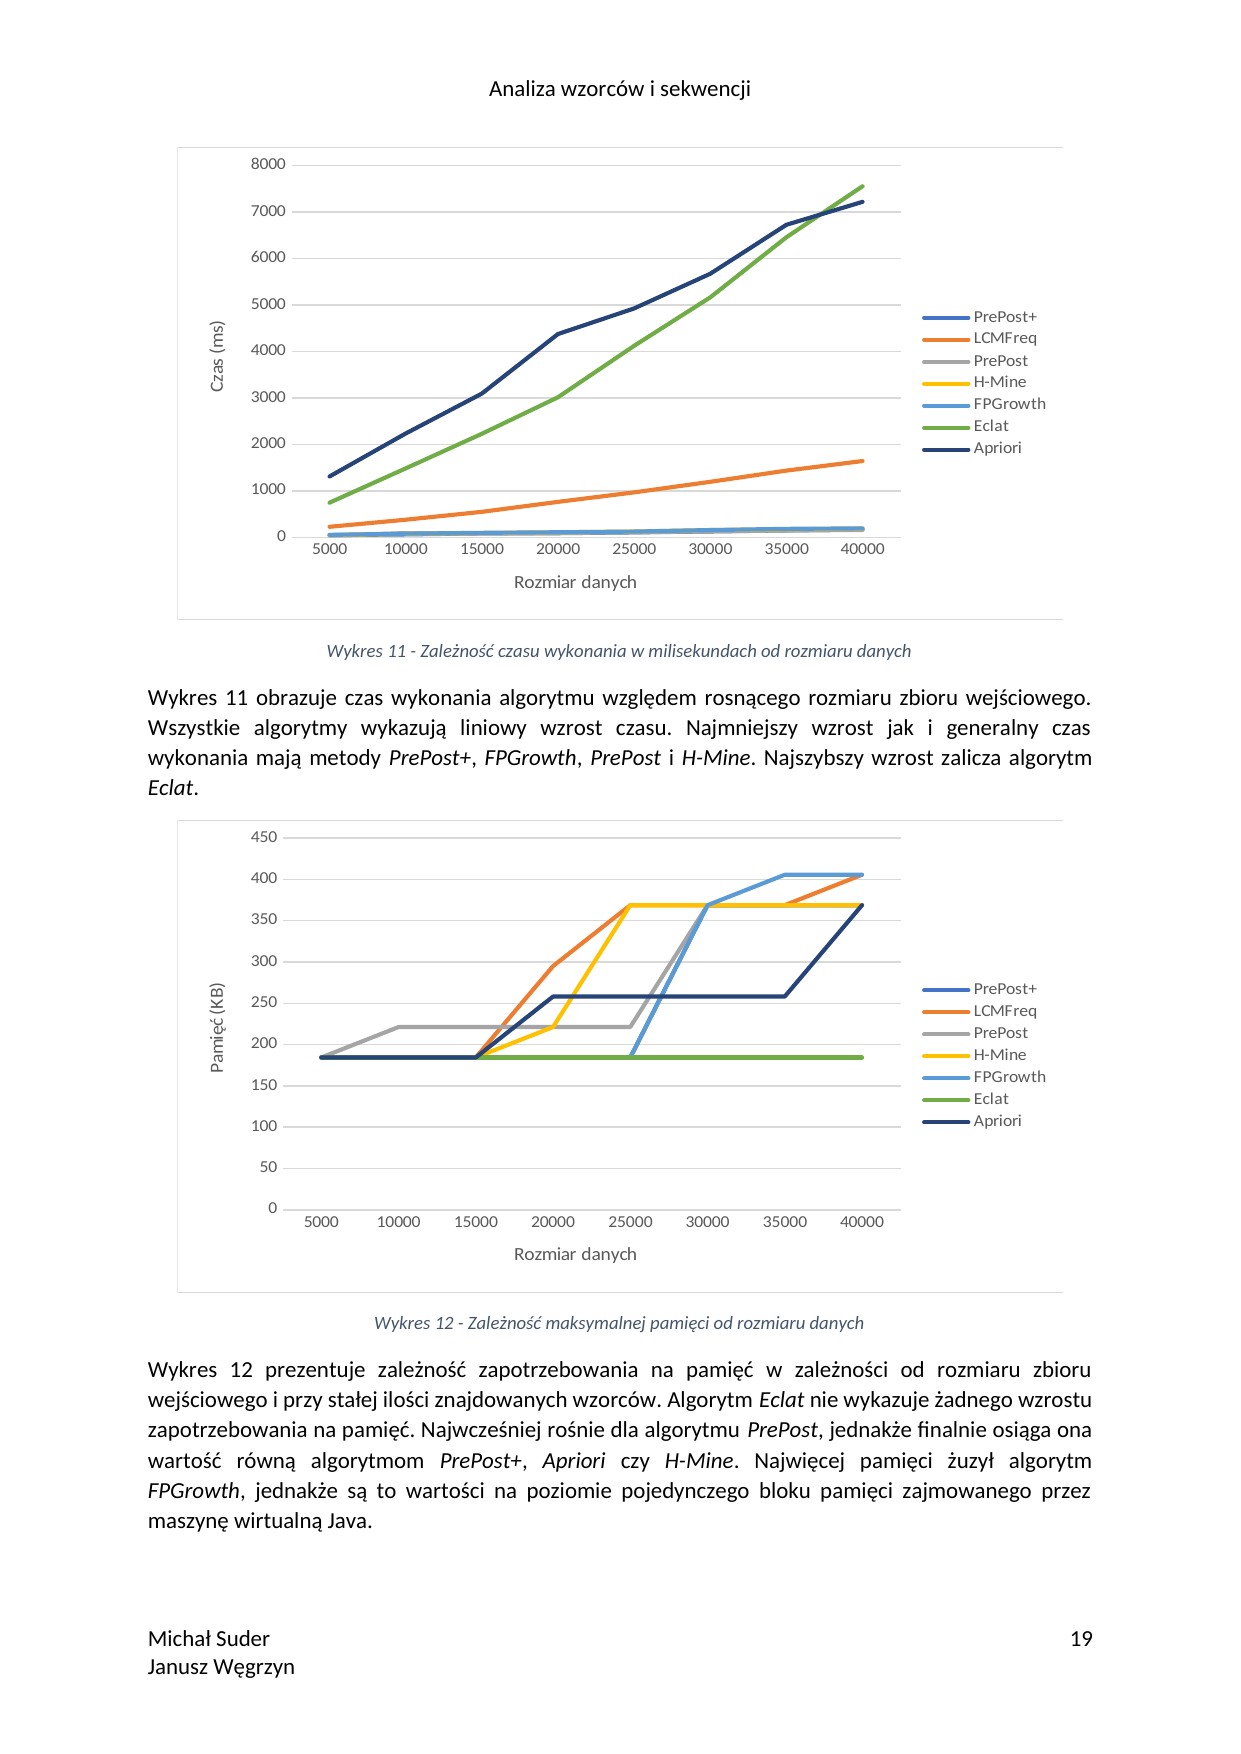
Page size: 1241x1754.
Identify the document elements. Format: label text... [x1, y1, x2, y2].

text Wykres 12 prezentuje zależność zapotrzebowania na pamięć w zależności od rozmiaru zbioru wejściowego i przy stałej ilości znajdowanych wzorców. Algorytm Eclat nie wykazuje żadnego wzrostu zapotrzebowania na pamięć. Najwcześniej rośnie dla algorytmu PrePost, jednakże finalnie osiąga ona wartość równą algorytmom PrePost+, Apriori czy H-Mine. Najwięcej pamięci żuzył algorytm FPGrowth, jednakże są to wartości na poziomie pojedynczego bloku pamięci zajmowanego przez maszynę wirtualną Java. [148, 1355, 1093, 1534]
text Wykres 11 obrazuje czas wykonania algorytmu względem rosnącego rozmiaru zbioru wejściowego. Wszystkie algorytmy wykazują liniowy wzrost czasu. Najmniejszy wzrost jak i generalny czas wykonania mają metody PrePost+, FPGrowth, PrePost i H-Mine. Najszybszy wzrost zalicza algorytm Eclat. [148, 683, 1093, 801]
text Wykres 12 - Zależność maksymalnej pamięci od rozmiaru danych [148, 1311, 1093, 1334]
text Wykres 11 - Zależność czasu wykonania w milisekundach od rozmiaru danych [148, 639, 1093, 662]
